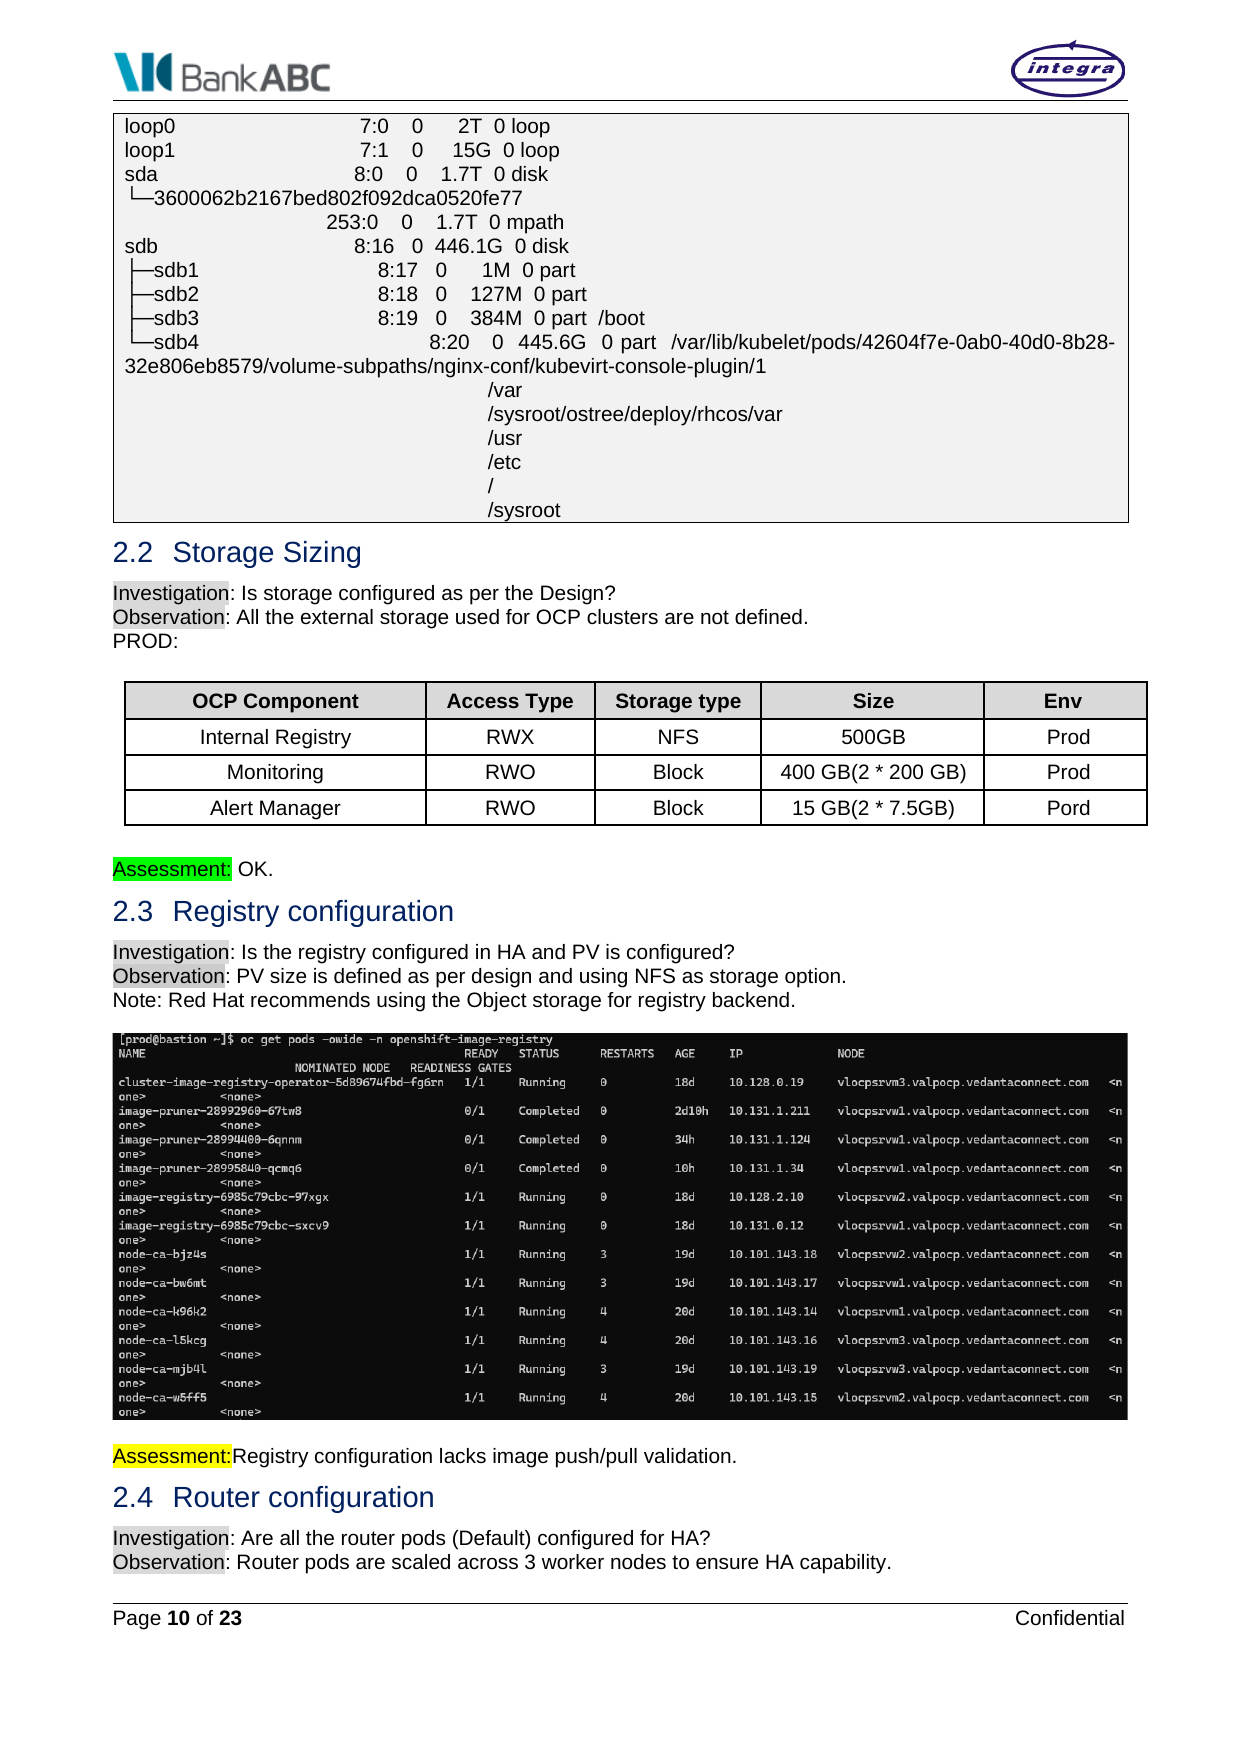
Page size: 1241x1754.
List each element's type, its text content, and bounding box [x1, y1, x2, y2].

text Observation: PV size is deﬁned as per design and using NFS as storage option. [225, 964, 1128, 988]
picture [112, 47, 333, 98]
text Observation: All the external storage used for OCP clusters are not deﬁned. [225, 605, 1128, 629]
subtitle Registry conﬁguration [112, 894, 1128, 927]
table_cell Internal Registry [126, 720, 425, 753]
table_header Access Type [427, 683, 594, 718]
table_cell Monitoring [126, 756, 425, 789]
text PROD: [112, 629, 1128, 653]
table_cell Prod [985, 756, 1146, 789]
text Investigation: Are all the router pods (Default) conﬁgured for HA? [229, 1526, 1128, 1550]
table_cell RWO [427, 756, 594, 789]
table_header Size [762, 683, 983, 718]
table_cell Block [596, 756, 760, 789]
subtitle Router conﬁguration [112, 1480, 1128, 1514]
picture [1010, 39, 1125, 98]
table_cell Alert Manager [126, 791, 425, 824]
text Assessment:Registry conﬁguration lacks image push/pull validation. [232, 1444, 1128, 1468]
text Note: Red Hat recommends using the Object storage for registry backend. [112, 988, 1128, 1012]
table_cell NFS [596, 720, 760, 753]
table_cell 400 GB(2 * 200 GB) [762, 756, 983, 789]
picture [112, 1033, 1128, 1420]
text Observation: Router pods are scaled across 3 worker nodes to ensure HA capability. [225, 1550, 1128, 1574]
table_header OCP Component [126, 683, 425, 718]
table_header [114, 114, 1128, 522]
table_header Storage type [596, 683, 760, 718]
table_cell Block [596, 791, 760, 824]
table_cell RWX [427, 720, 594, 753]
table_cell RWO [427, 791, 594, 824]
table_cell 15 GB(2 * 7.5GB) [762, 791, 983, 824]
text Investigation: Is storage conﬁgured as per the Design? [229, 581, 1128, 605]
text Investigation: Is the registry conﬁgured in HA and PV is conﬁgured? [229, 940, 1128, 964]
table_cell Prod [985, 720, 1146, 753]
subtitle Storage Sizing [112, 535, 1128, 569]
text Assessment: OK. [232, 857, 1128, 881]
table_header Env [985, 683, 1146, 718]
table_cell 500GB [762, 720, 983, 753]
table_cell Pord [985, 791, 1146, 824]
